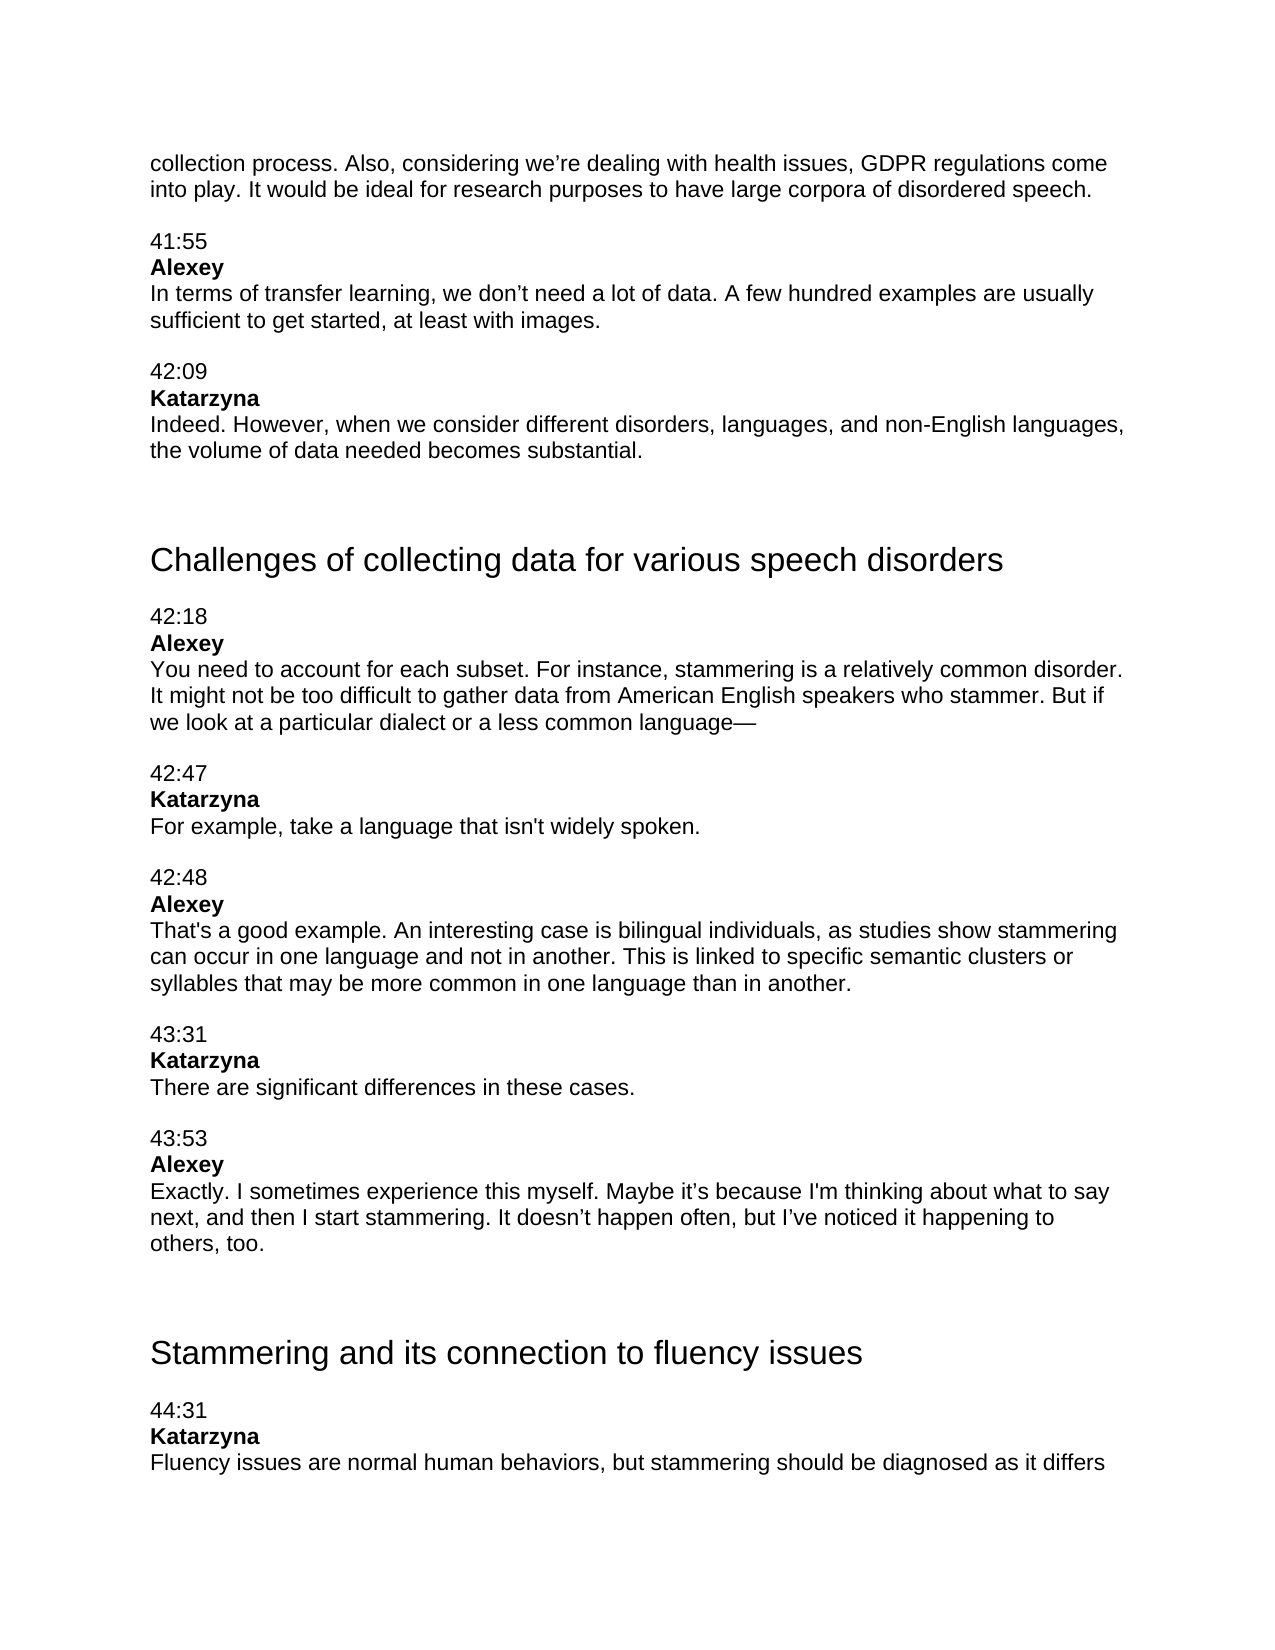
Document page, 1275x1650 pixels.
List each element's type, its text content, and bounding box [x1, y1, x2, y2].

text 42:09 Katarzyna Indeed. However, when we consider different disorders, languages, and non-English languages, the volume of data needed becomes substantial. [150, 358, 1125, 463]
text 41:55 Alexey In terms of transfer learning, we don’t need a lot of data. A few hundred examples are usually sufficient to get started, at least with images. [150, 228, 1125, 333]
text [150, 1397, 1125, 1476]
text 42:48 Alexey That's a good example. An interesting case is bilingual individuals, as studies show stammering can occur in one language and not in another. This is linked to specific semantic clusters or syllables that may be more common in one language than in another. [150, 864, 1125, 996]
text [150, 150, 1125, 203]
text 43:31 Katarzyna There are significant differences in these cases. [150, 1021, 1125, 1100]
text 42:47 Katarzyna For example, take a language that isn't widely spoken. [150, 760, 1125, 839]
subtitle Stammering and its connection to fluency issues [150, 1333, 1125, 1372]
subtitle Challenges of collecting data for various speech disorders [150, 540, 1125, 578]
text 42:18 Alexey You need to account for each subset. For instance, stammering is a relatively common disorder. It might not be too difficult to gather data from American English speakers who stammer. But if we look at a particular dialect or a less common language— [150, 603, 1125, 735]
text 43:53 Alexey Exactly. I sometimes experience this myself. Maybe it’s because I'm thinking about what to say next, and then I start stammering. It doesn’t happen often, but I’ve noticed it happening to others, too. [150, 1125, 1125, 1257]
